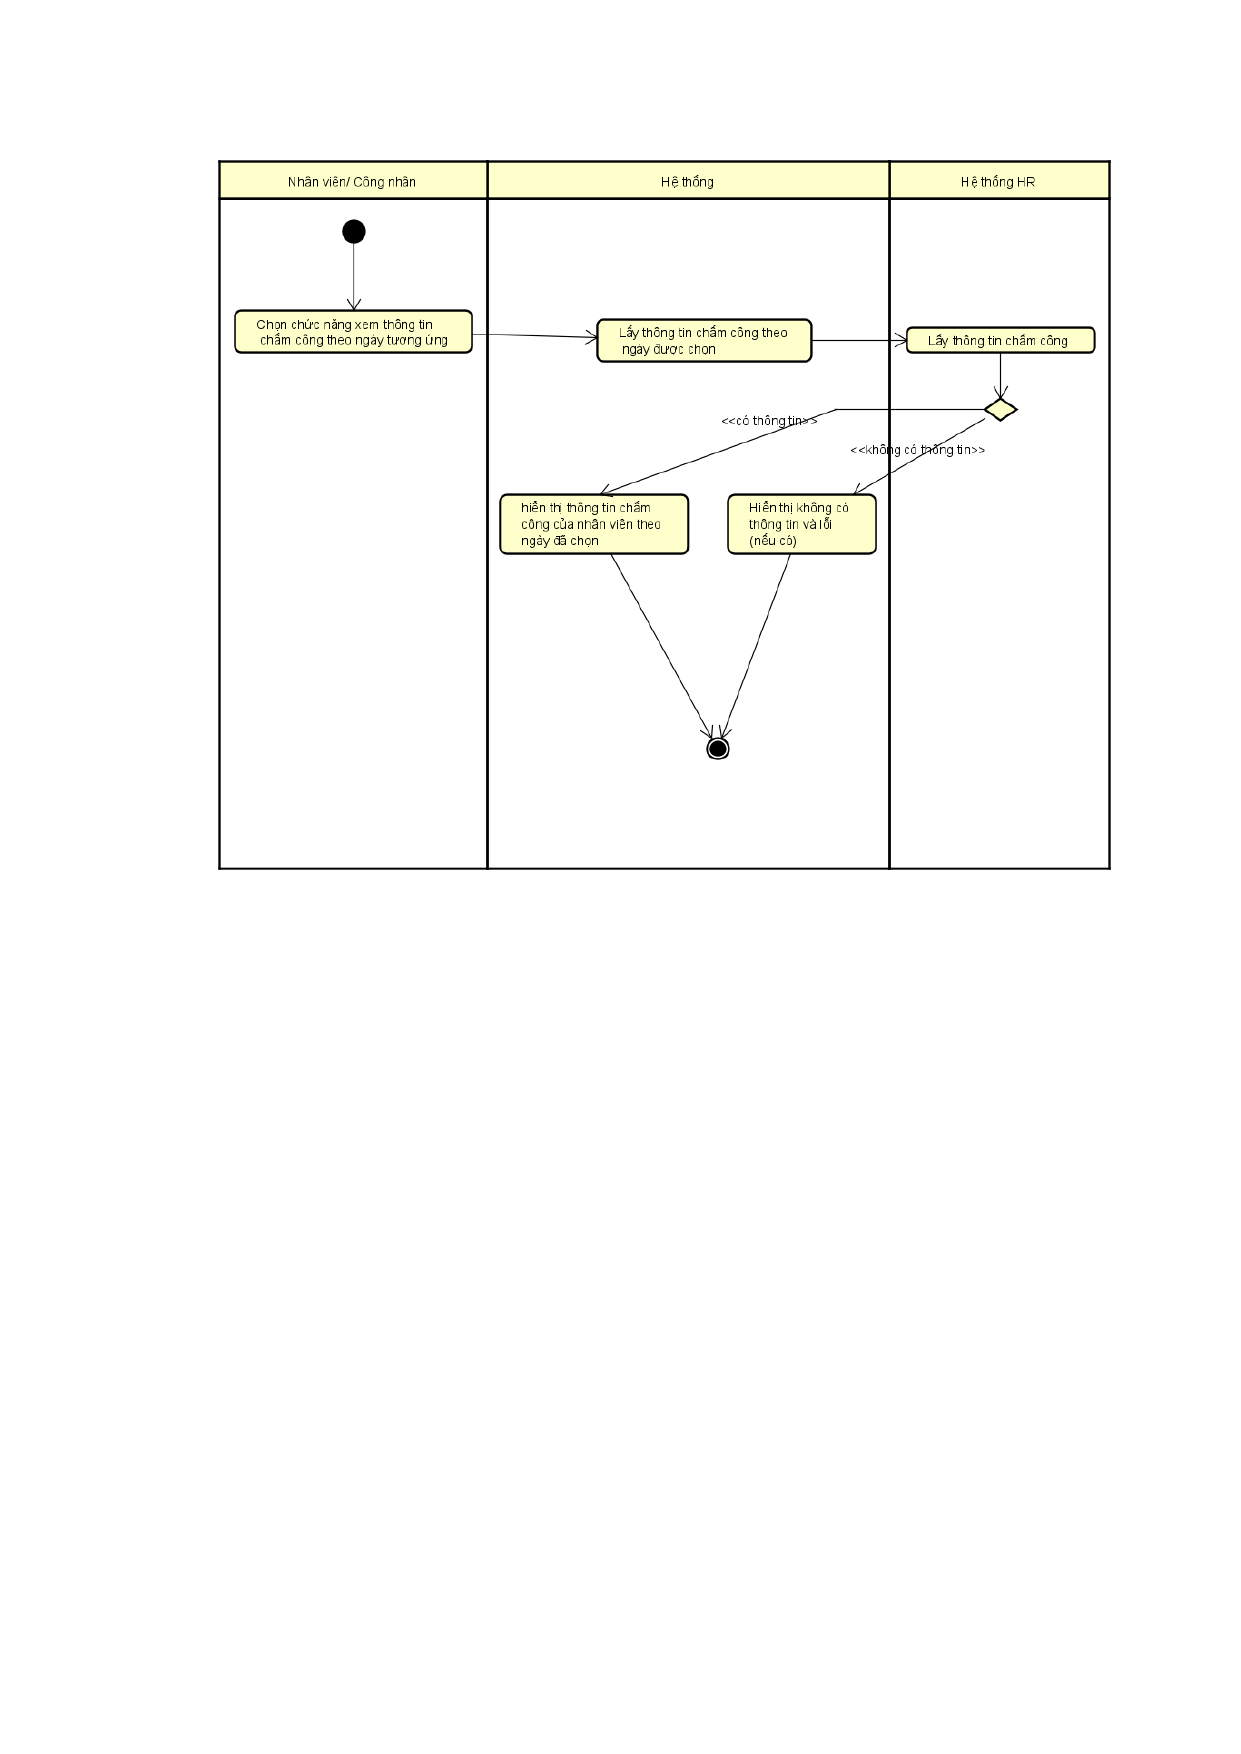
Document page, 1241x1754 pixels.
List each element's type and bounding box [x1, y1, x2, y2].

picture [206, 147, 1123, 877]
